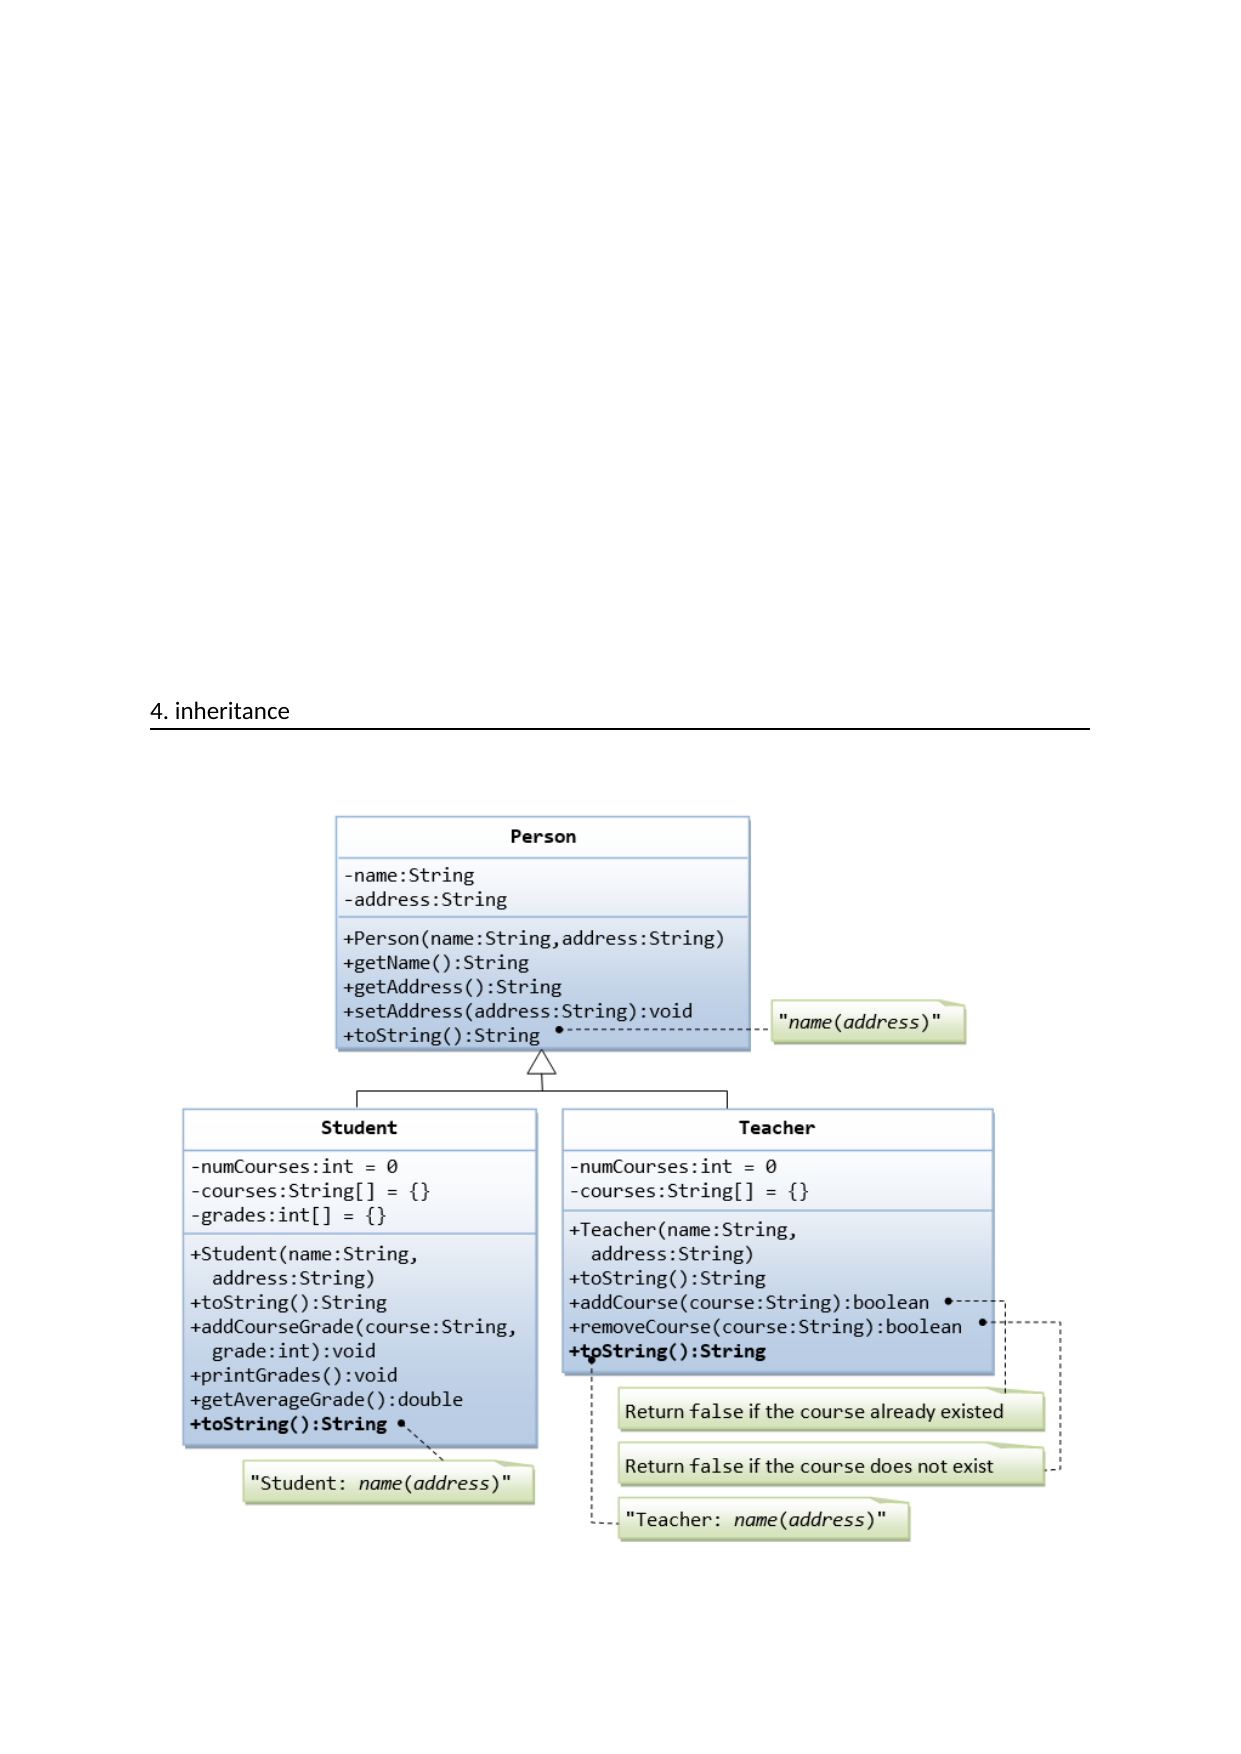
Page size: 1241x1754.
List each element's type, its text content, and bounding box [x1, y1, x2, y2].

picture [150, 798, 1091, 1559]
text 4. inheritance [150, 695, 1090, 728]
